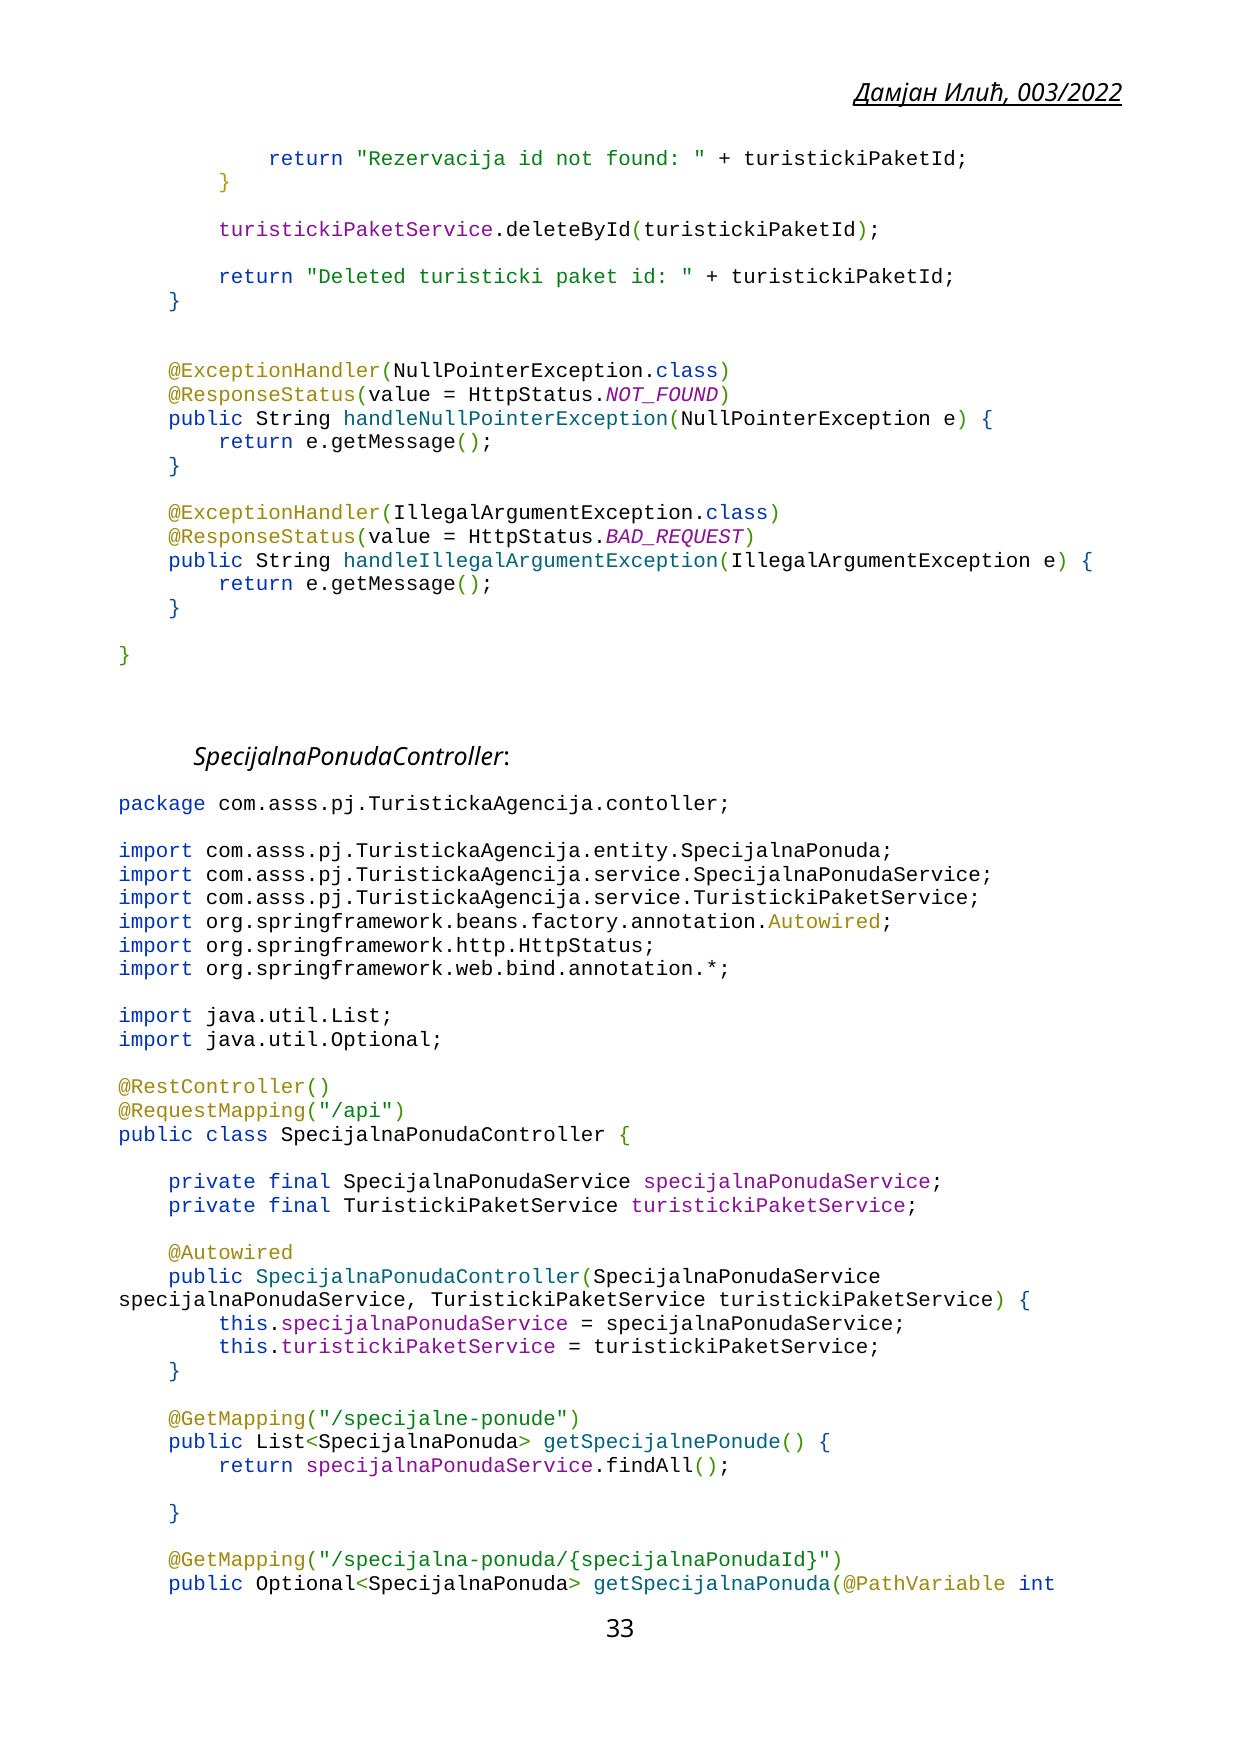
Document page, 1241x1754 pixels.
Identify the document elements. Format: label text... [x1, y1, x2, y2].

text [118, 793, 1122, 1597]
text SpecijalnaPonudaController: [118, 739, 1122, 773]
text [118, 148, 1122, 668]
